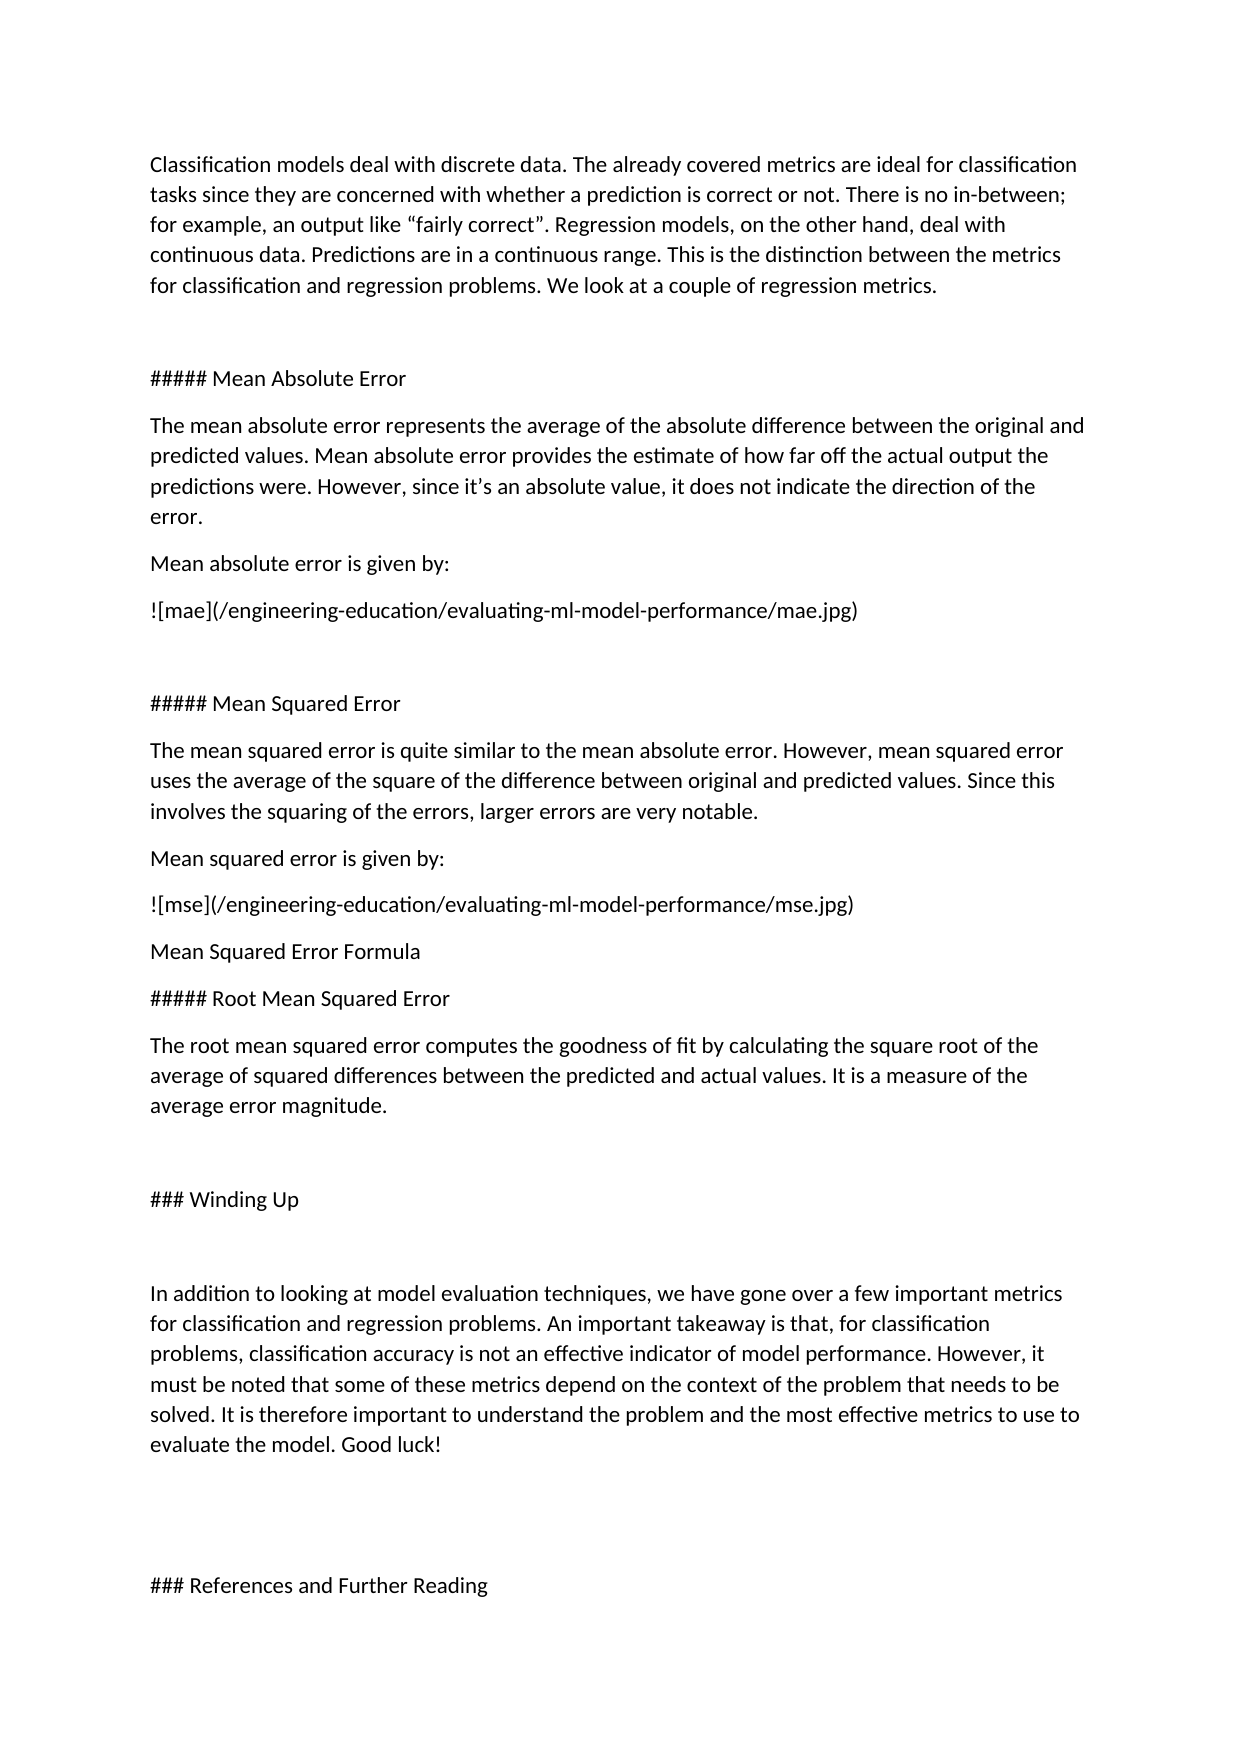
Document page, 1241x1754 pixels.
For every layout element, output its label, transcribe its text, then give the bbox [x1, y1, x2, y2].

text Mean absolute error is given by: [150, 549, 1090, 577]
text The mean absolute error represents the average of the absolute difference between the original and predicted values. Mean absolute error provides the estimate of how far off the actual output the predictions were. However, since it’s an absolute value, it does not indicate the direction of the error. [150, 411, 1090, 530]
text The root mean squared error computes the goodness of fit by calculating the square root of the average of squared differences between the predicted and actual values. It is a measure of the average error magnitude. [150, 1031, 1090, 1120]
text In addition to looking at model evaluation techniques, we have gone over a few important metrics for classification and regression problems. An important takeaway is that, for classification problems, classification accuracy is not an effective indicator of model performance. However, it must be noted that some of these metrics depend on the context of the problem that needs to be solved. It is therefore important to understand the problem and the most effective metrics to use to evaluate the model. Good luck! [150, 1279, 1090, 1458]
text ##### Mean Squared Error [150, 689, 1090, 718]
text Mean Squared Error Formula [150, 937, 1090, 966]
text Classification models deal with discrete data. The already covered metrics are ideal for classification tasks since they are concerned with whether a prediction is correct or not. There is no in-between; for example, an output like “fairly correct”. Regression models, on the other hand, deal with continuous data. Predictions are in a continuous range. This is the distinction between the metrics for classification and regression problems. We look at a couple of regression metrics. [150, 150, 1090, 299]
text The mean squared error is quite similar to the mean absolute error. However, mean squared error uses the average of the square of the difference between original and predicted values. Since this involves the squaring of the errors, larger errors are very notable. [150, 736, 1090, 825]
text ![mse](/engineering-education/evaluating-ml-model-performance/mse.jpg) [150, 891, 1090, 919]
text Mean squared error is given by: [150, 844, 1090, 872]
text ##### Root Mean Squared Error [150, 984, 1090, 1012]
text ![mae](/engineering-education/evaluating-ml-model-performance/mae.jpg) [150, 596, 1090, 624]
text ### Winding Up [150, 1185, 1090, 1213]
text ##### Mean Absolute Error [150, 364, 1090, 393]
text ### References and Further Reading [150, 1571, 1090, 1599]
